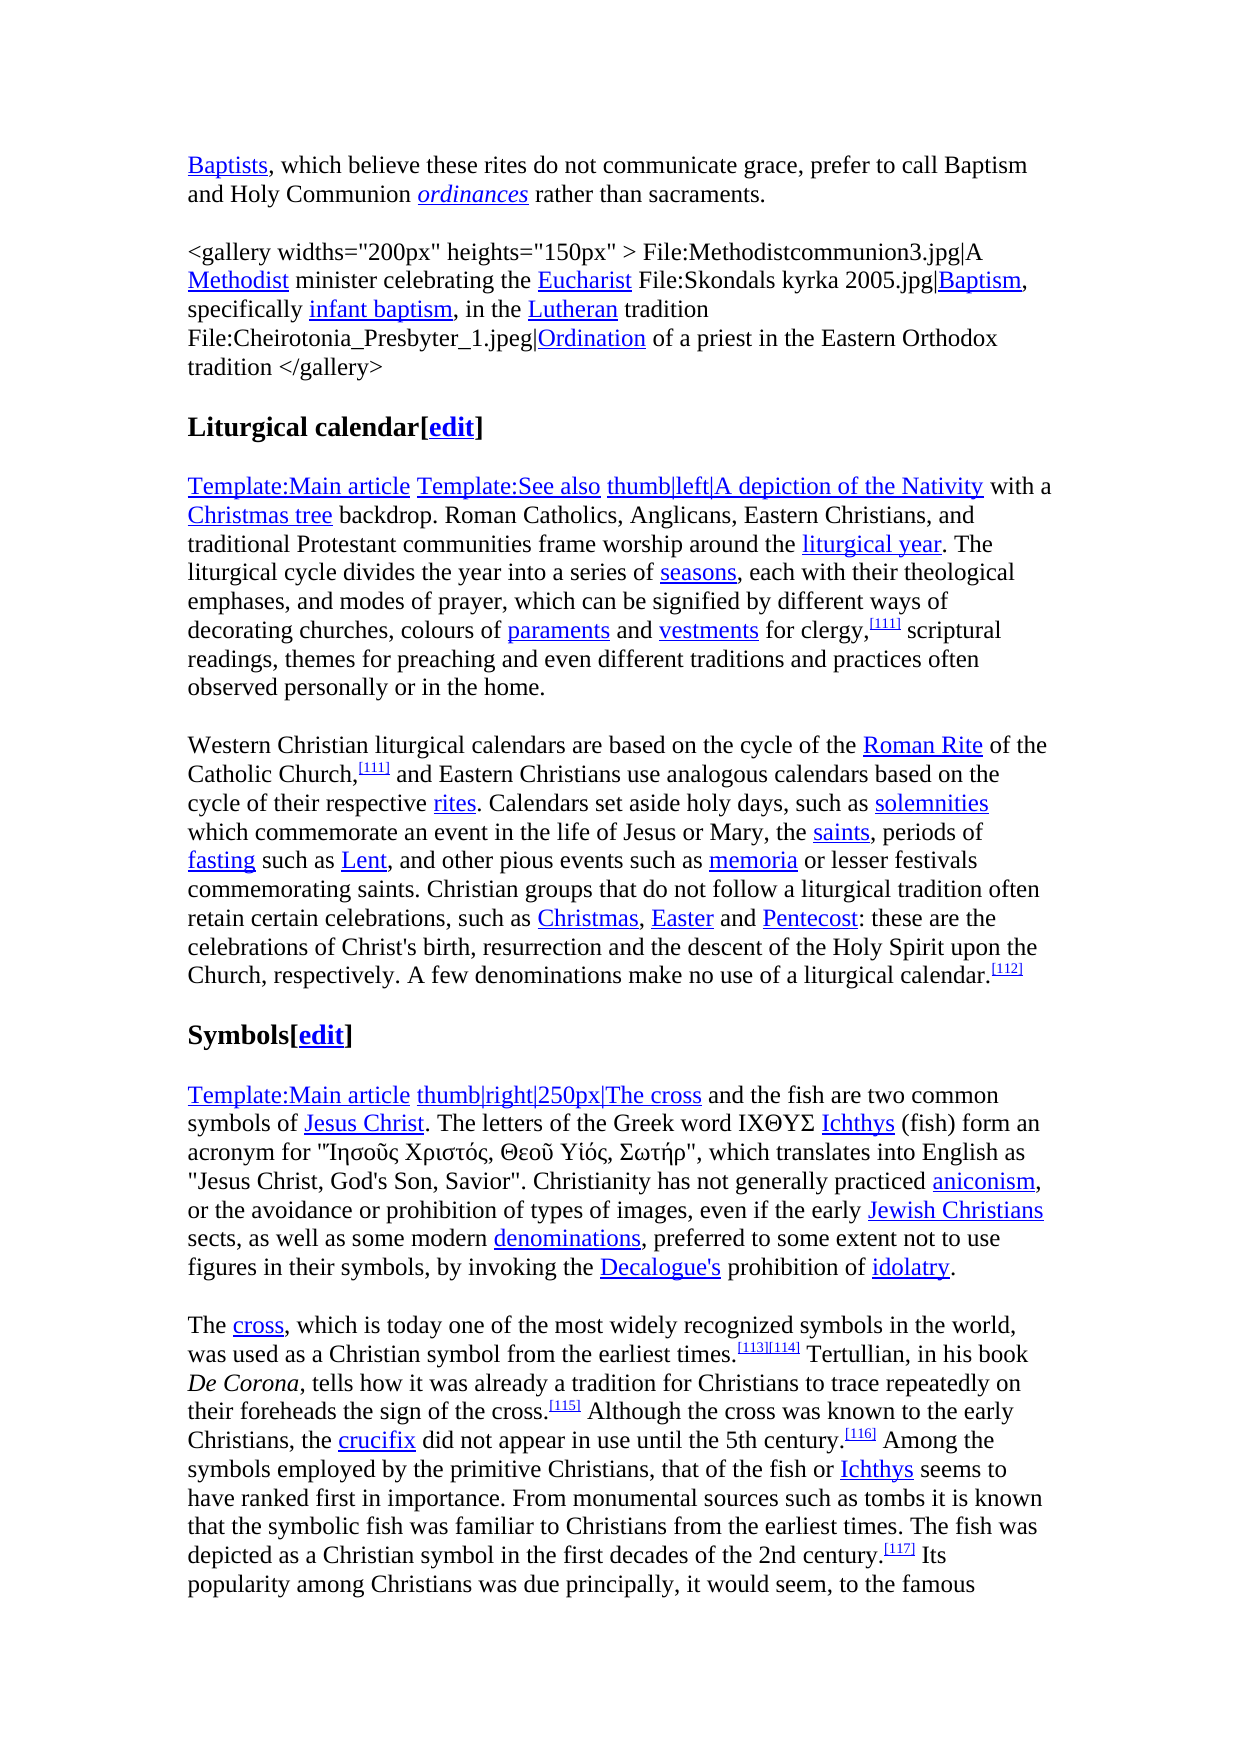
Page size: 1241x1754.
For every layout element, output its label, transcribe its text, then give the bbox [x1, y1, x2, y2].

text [187, 1310, 1053, 1598]
text Template:Main article thumb|right|250px|The cross and the fish are two common symbols of Jesus Christ. The letters of the Greek word ΙΧΘΥΣ Ichthys (fish) form an acronym for "Ίησοῦς Χριστός, Θεοῦ Υἱός, Σωτήρ", which translates into English as "Jesus Christ, God's Son, Savior". Christianity has not generally practiced aniconism, or the avoidance or prohibition of types of images, even if the early Jewish Christians sects, as well as some modern denominations, preferred to some extent not to use figures in their symbols, by invoking the Decalogue's prohibition of idolatry. [187, 1080, 1053, 1281]
text Template:Main article Template:See also thumb|left|A depiction of the Nativity with a Christmas tree backdrop. Roman Catholics, Anglicans, Eastern Christians, and traditional Protestant communities frame worship around the liturgical year. The liturgical cycle divides the year into a series of seasons, each with their theological emphases, and modes of prayer, which can be signified by different ways of decorating churches, colours of paraments and vestments for clergy,[111] scriptural readings, themes for preaching and even different traditions and practices often observed personally or in the home. [187, 471, 1053, 701]
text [187, 150, 1053, 207]
text <gallery widths="200px" heights="150px" > File:Methodistcommunion3.jpg|A Methodist minister celebrating the Eucharist File:Skondals kyrka 2005.jpg|Baptism, specifically infant baptism, in the Lutheran tradition File:Cheirotonia_Presbyter_1.jpeg|Ordination of a priest in the Eastern Orthodox tradition </gallery> [187, 237, 1053, 380]
subtitle Liturgical calendar[edit] [187, 409, 1053, 442]
text Western Christian liturgical calendars are based on the cycle of the Roman Rite of the Catholic Church,[111] and Eastern Christians use analogous calendars based on the cycle of their respective rites. Calendars set aside holy days, such as solemnities which commemorate an event in the life of Jesus or Mary, the saints, periods of fasting such as Lent, and other pious events such as memoria or lesser festivals commemorating saints. Christian groups that do not follow a liturgical tradition often retain certain celebrations, such as Christmas, Easter and Pentecost: these are the celebrations of Christ's birth, resurrection and the descent of the Holy Spirit upon the Church, respectively. A few denominations make no use of a liturgical calendar.[112] [187, 730, 1053, 989]
subtitle Symbols[edit] [187, 1018, 1053, 1051]
